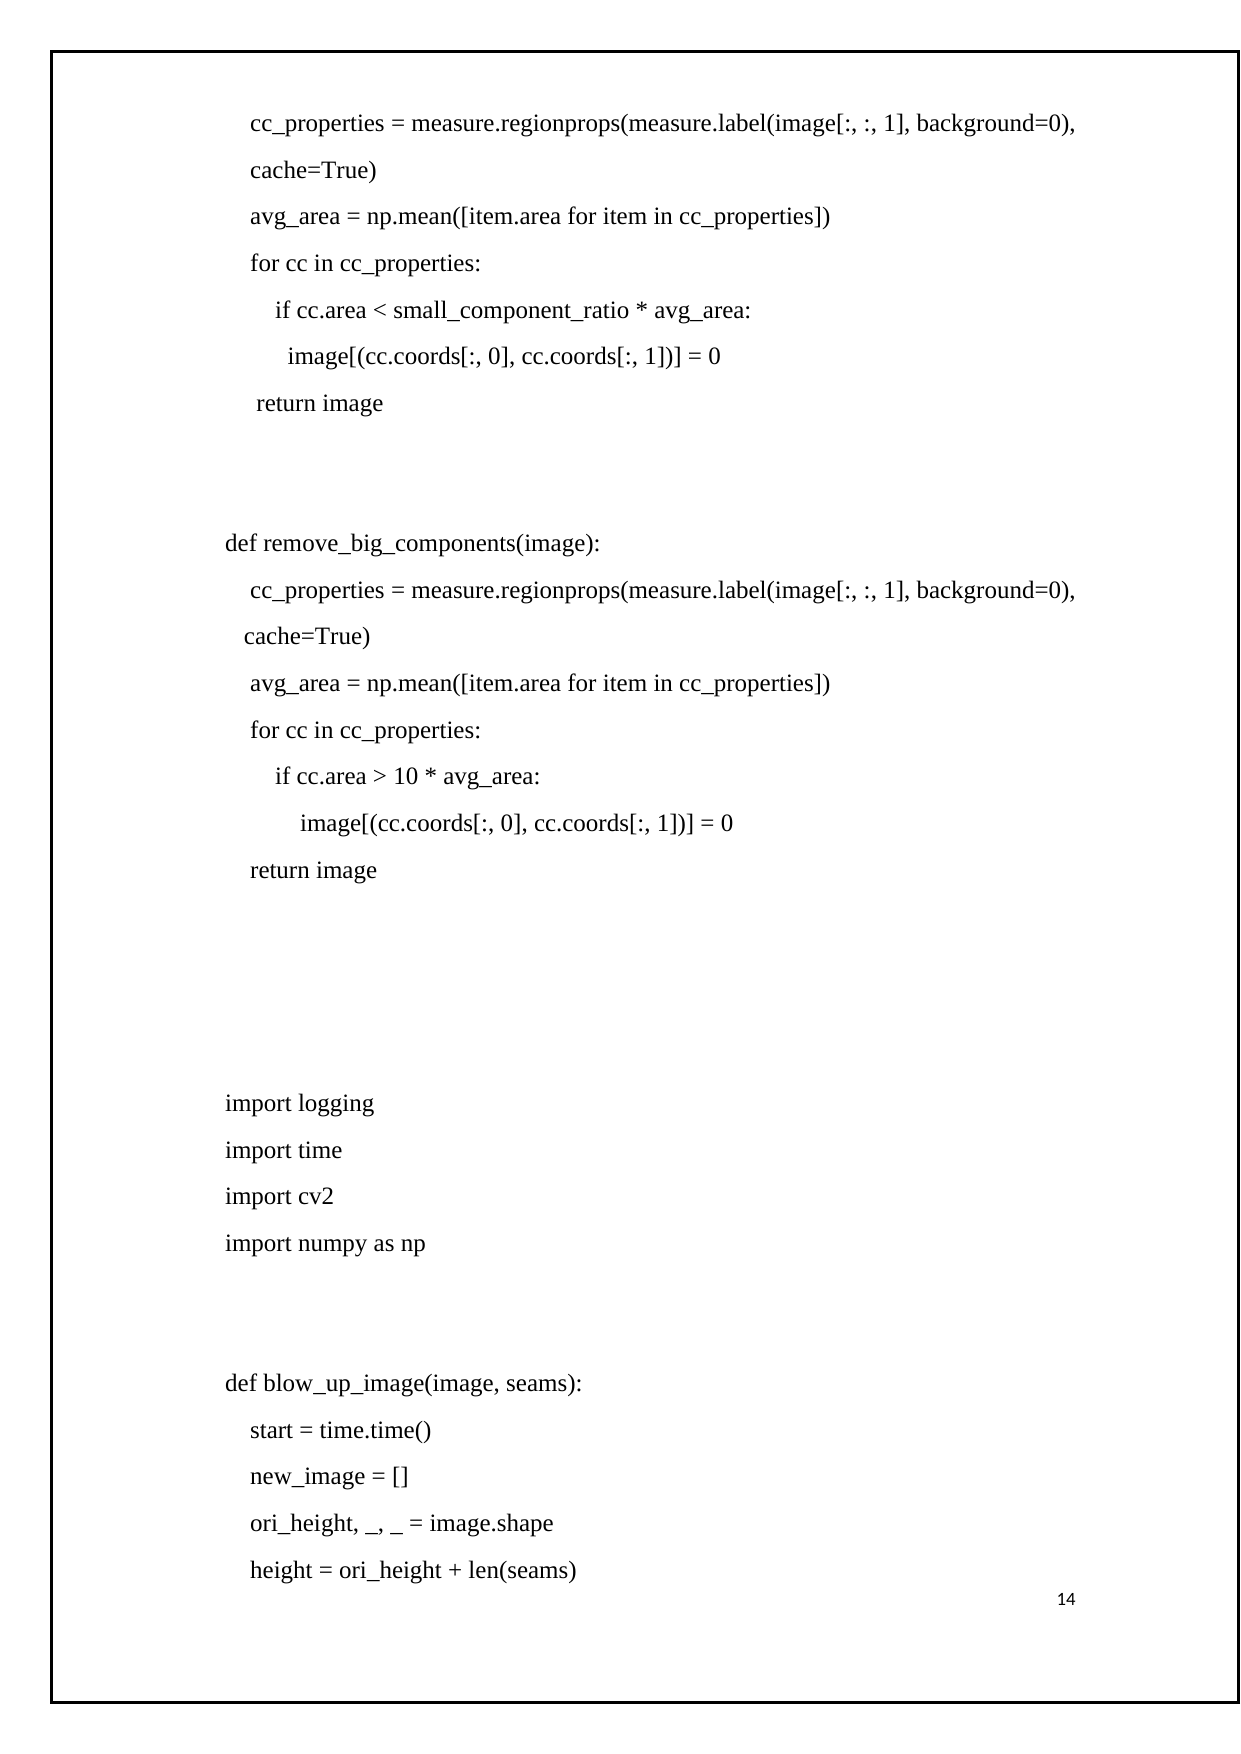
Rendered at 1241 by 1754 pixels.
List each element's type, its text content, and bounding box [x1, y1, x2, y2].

text for cc in cc_properties: [225, 715, 1237, 743]
text def remove_big_components(image): [225, 528, 1237, 557]
text height = ori_height + len(seams) [225, 1555, 1237, 1583]
text import numpy as np [225, 1228, 1237, 1257]
text import time [225, 1135, 1237, 1163]
text cc_properties = measure.regionprops(measure.label(image[:, :, 1], background=0), [225, 575, 1237, 603]
text image[(cc.coords[:, 0], cc.coords[:, 1])] = 0 [225, 341, 1237, 370]
text return image [225, 388, 1237, 417]
text ori_height, _, _ = image.shape [225, 1508, 1237, 1537]
text if cc.area < small_component_ratio * avg_area: [225, 295, 1237, 323]
text cc_properties = measure.regionprops(measure.label(image[:, :, 1], background=0), [225, 108, 1237, 137]
text image[(cc.coords[:, 0], cc.coords[:, 1])] = 0 [225, 808, 1237, 837]
text for cc in cc_properties: [225, 248, 1237, 277]
text cache=True) [225, 155, 1237, 183]
text start = time.time() [225, 1415, 1237, 1443]
text if cc.area > 10 * avg_area: [225, 761, 1237, 790]
text return image [225, 855, 1237, 883]
text avg_area = np.mean([item.area for item in cc_properties]) [225, 668, 1237, 697]
text def blow_up_image(image, seams): [225, 1368, 1237, 1397]
text cache=True) [225, 621, 1237, 650]
text import cv2 [225, 1181, 1237, 1210]
text import logging [225, 1088, 1237, 1117]
text new_image = [] [225, 1461, 1237, 1490]
text avg_area = np.mean([item.area for item in cc_properties]) [225, 201, 1237, 230]
